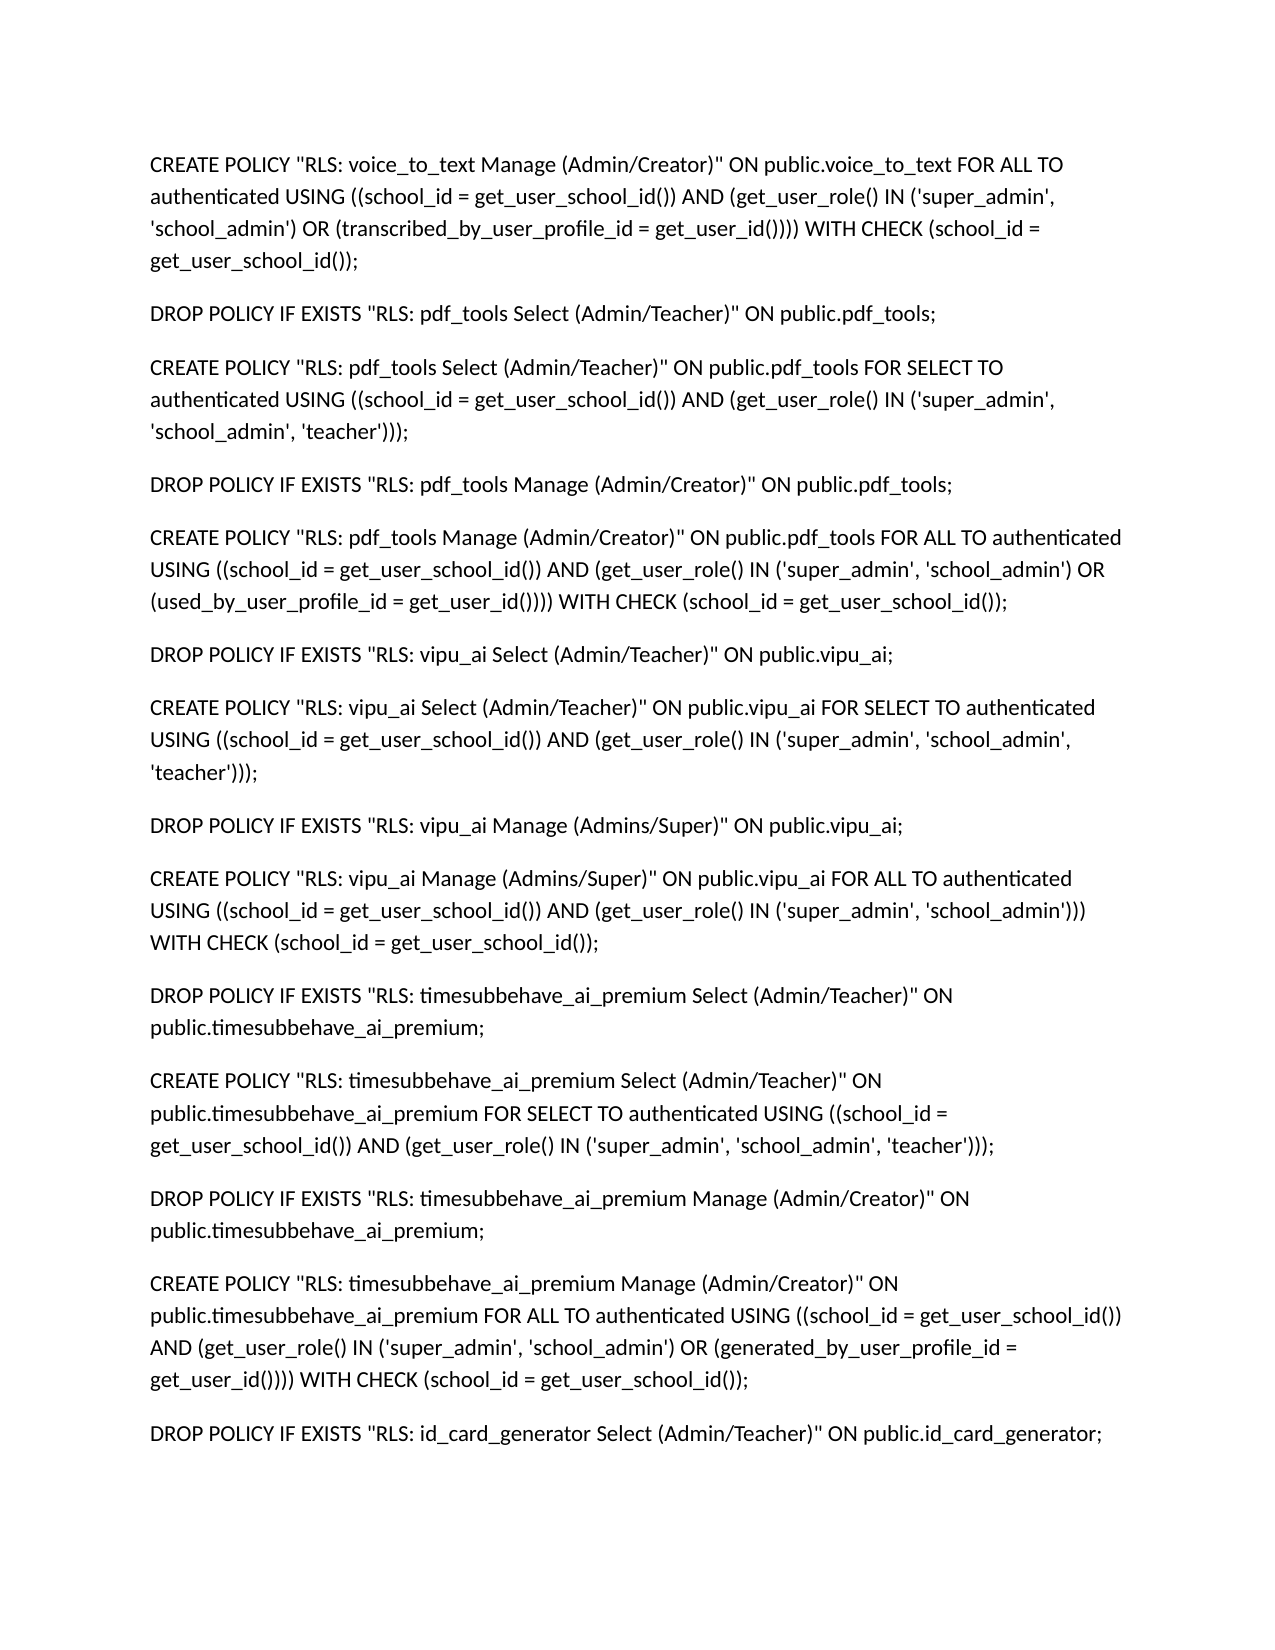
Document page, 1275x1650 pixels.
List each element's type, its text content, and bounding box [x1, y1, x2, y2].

text CREATE POLICY "RLS: vipu_ai Manage (Admins/Super)" ON public.vipu_ai FOR ALL TO authenticated USING ((school_id = get_user_school_id()) AND (get_user_role() IN ('super_admin', 'school_admin'))) WITH CHECK (school_id = get_user_school_id()); [150, 864, 1125, 956]
text DROP POLICY IF EXISTS "RLS: id_card_generator Select (Admin/Teacher)" ON public.id_card_generator; [150, 1419, 1125, 1447]
text DROP POLICY IF EXISTS "RLS: pdf_tools Select (Admin/Teacher)" ON public.pdf_tools; [150, 299, 1125, 328]
text DROP POLICY IF EXISTS "RLS: vipu_ai Manage (Admins/Super)" ON public.vipu_ai; [150, 811, 1125, 839]
text CREATE POLICY "RLS: pdf_tools Manage (Admin/Creator)" ON public.pdf_tools FOR ALL TO authenticated USING ((school_id = get_user_school_id()) AND (get_user_role() IN ('super_admin', 'school_admin') OR (used_by_user_profile_id = get_user_id()))) WITH CHECK (school_id = get_user_school_id()); [150, 523, 1125, 615]
text DROP POLICY IF EXISTS "RLS: vipu_ai Select (Admin/Teacher)" ON public.vipu_ai; [150, 640, 1125, 668]
text DROP POLICY IF EXISTS "RLS: timesubbehave_ai_premium Manage (Admin/Creator)" ON public.timesubbehave_ai_premium; [150, 1184, 1125, 1244]
text CREATE POLICY "RLS: pdf_tools Select (Admin/Teacher)" ON public.pdf_tools FOR SELECT TO authenticated USING ((school_id = get_user_school_id()) AND (get_user_role() IN ('super_admin', 'school_admin', 'teacher'))); [150, 353, 1125, 445]
text CREATE POLICY "RLS: vipu_ai Select (Admin/Teacher)" ON public.vipu_ai FOR SELECT TO authenticated USING ((school_id = get_user_school_id()) AND (get_user_role() IN ('super_admin', 'school_admin', 'teacher'))); [150, 693, 1125, 786]
text CREATE POLICY "RLS: timesubbehave_ai_premium Select (Admin/Teacher)" ON public.timesubbehave_ai_premium FOR SELECT TO authenticated USING ((school_id = get_user_school_id()) AND (get_user_role() IN ('super_admin', 'school_admin', 'teacher'))); [150, 1066, 1125, 1159]
text CREATE POLICY "RLS: voice_to_text Manage (Admin/Creator)" ON public.voice_to_text FOR ALL TO authenticated USING ((school_id = get_user_school_id()) AND (get_user_role() IN ('super_admin', 'school_admin') OR (transcribed_by_user_profile_id = get_user_id()))) WITH CHECK (school_id = get_user_school_id()); [150, 150, 1125, 274]
text DROP POLICY IF EXISTS "RLS: timesubbehave_ai_premium Select (Admin/Teacher)" ON public.timesubbehave_ai_premium; [150, 981, 1125, 1041]
text DROP POLICY IF EXISTS "RLS: pdf_tools Manage (Admin/Creator)" ON public.pdf_tools; [150, 470, 1125, 498]
text CREATE POLICY "RLS: timesubbehave_ai_premium Manage (Admin/Creator)" ON public.timesubbehave_ai_premium FOR ALL TO authenticated USING ((school_id = get_user_school_id()) AND (get_user_role() IN ('super_admin', 'school_admin') OR (generated_by_user_profile_id = get_user_id()))) WITH CHECK (school_id = get_user_school_id()); [150, 1269, 1125, 1394]
